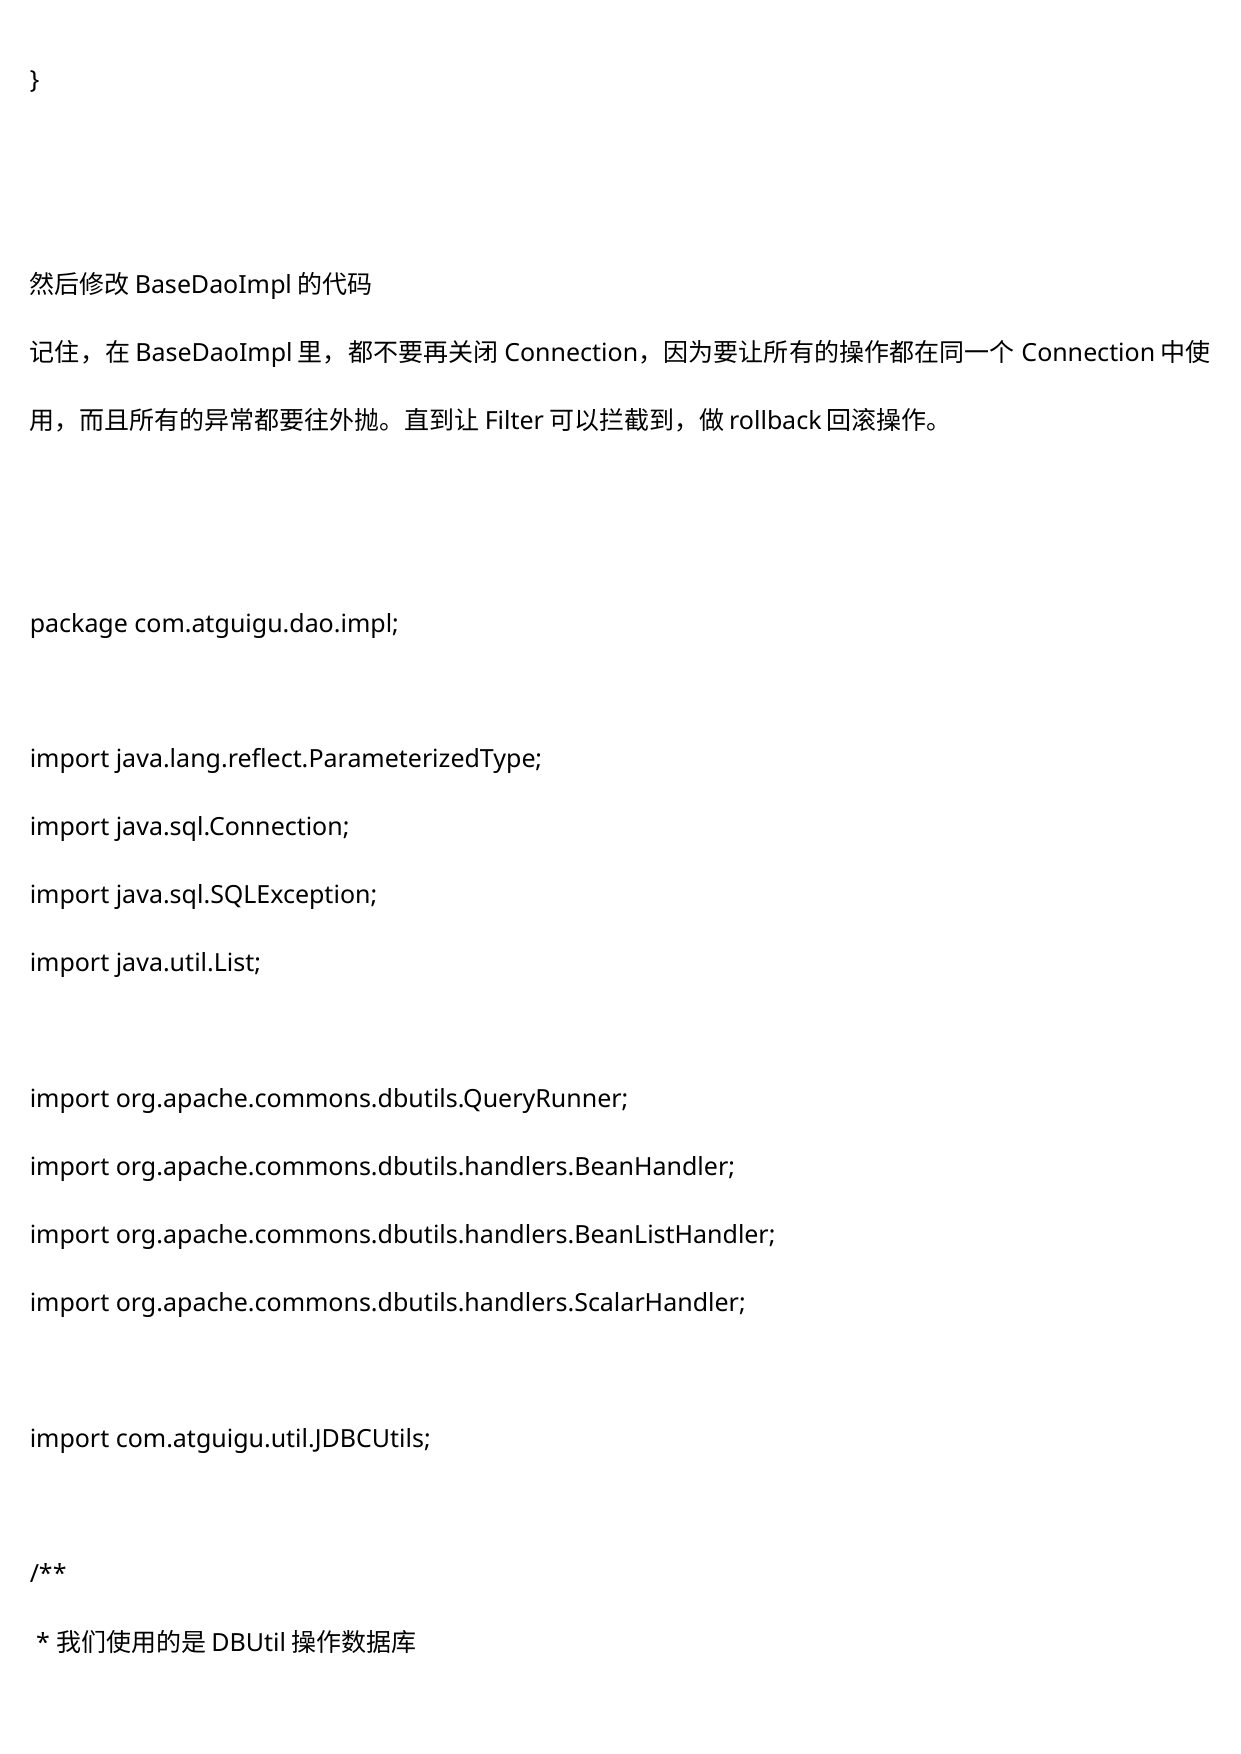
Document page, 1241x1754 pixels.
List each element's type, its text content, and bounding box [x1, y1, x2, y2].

text 然后修改BaseDaoImpl的代码 [29, 249, 1211, 317]
text } [29, 45, 1211, 113]
text import org.apache.commons.dbutils.QueryRunner; [29, 1064, 1211, 1132]
text import org.apache.commons.dbutils.handlers.ScalarHandler; [29, 1267, 1211, 1335]
text import java.util.List; [29, 928, 1211, 996]
text import java.sql.Connection; [29, 792, 1211, 860]
text /** [29, 1539, 1211, 1607]
text 记住，在BaseDaoImpl里，都不要再关闭Connection，因为要让所有的操作都在同一个Connection中使用，而且所有的异常都要往外抛。直到让Filter可以拦截到，做rollback回滚操作。 [29, 317, 1211, 452]
text import org.apache.commons.dbutils.handlers.BeanListHandler; [29, 1199, 1211, 1267]
text * 我们使用的是DBUtil操作数据库 [29, 1607, 1211, 1675]
text import org.apache.commons.dbutils.handlers.BeanHandler; [29, 1132, 1211, 1199]
text import com.atguigu.util.JDBCUtils; [29, 1403, 1211, 1471]
text package com.atguigu.dao.impl; [29, 588, 1211, 656]
text import java.lang.reflect.ParameterizedType; [29, 724, 1211, 792]
text import java.sql.SQLException; [29, 860, 1211, 928]
